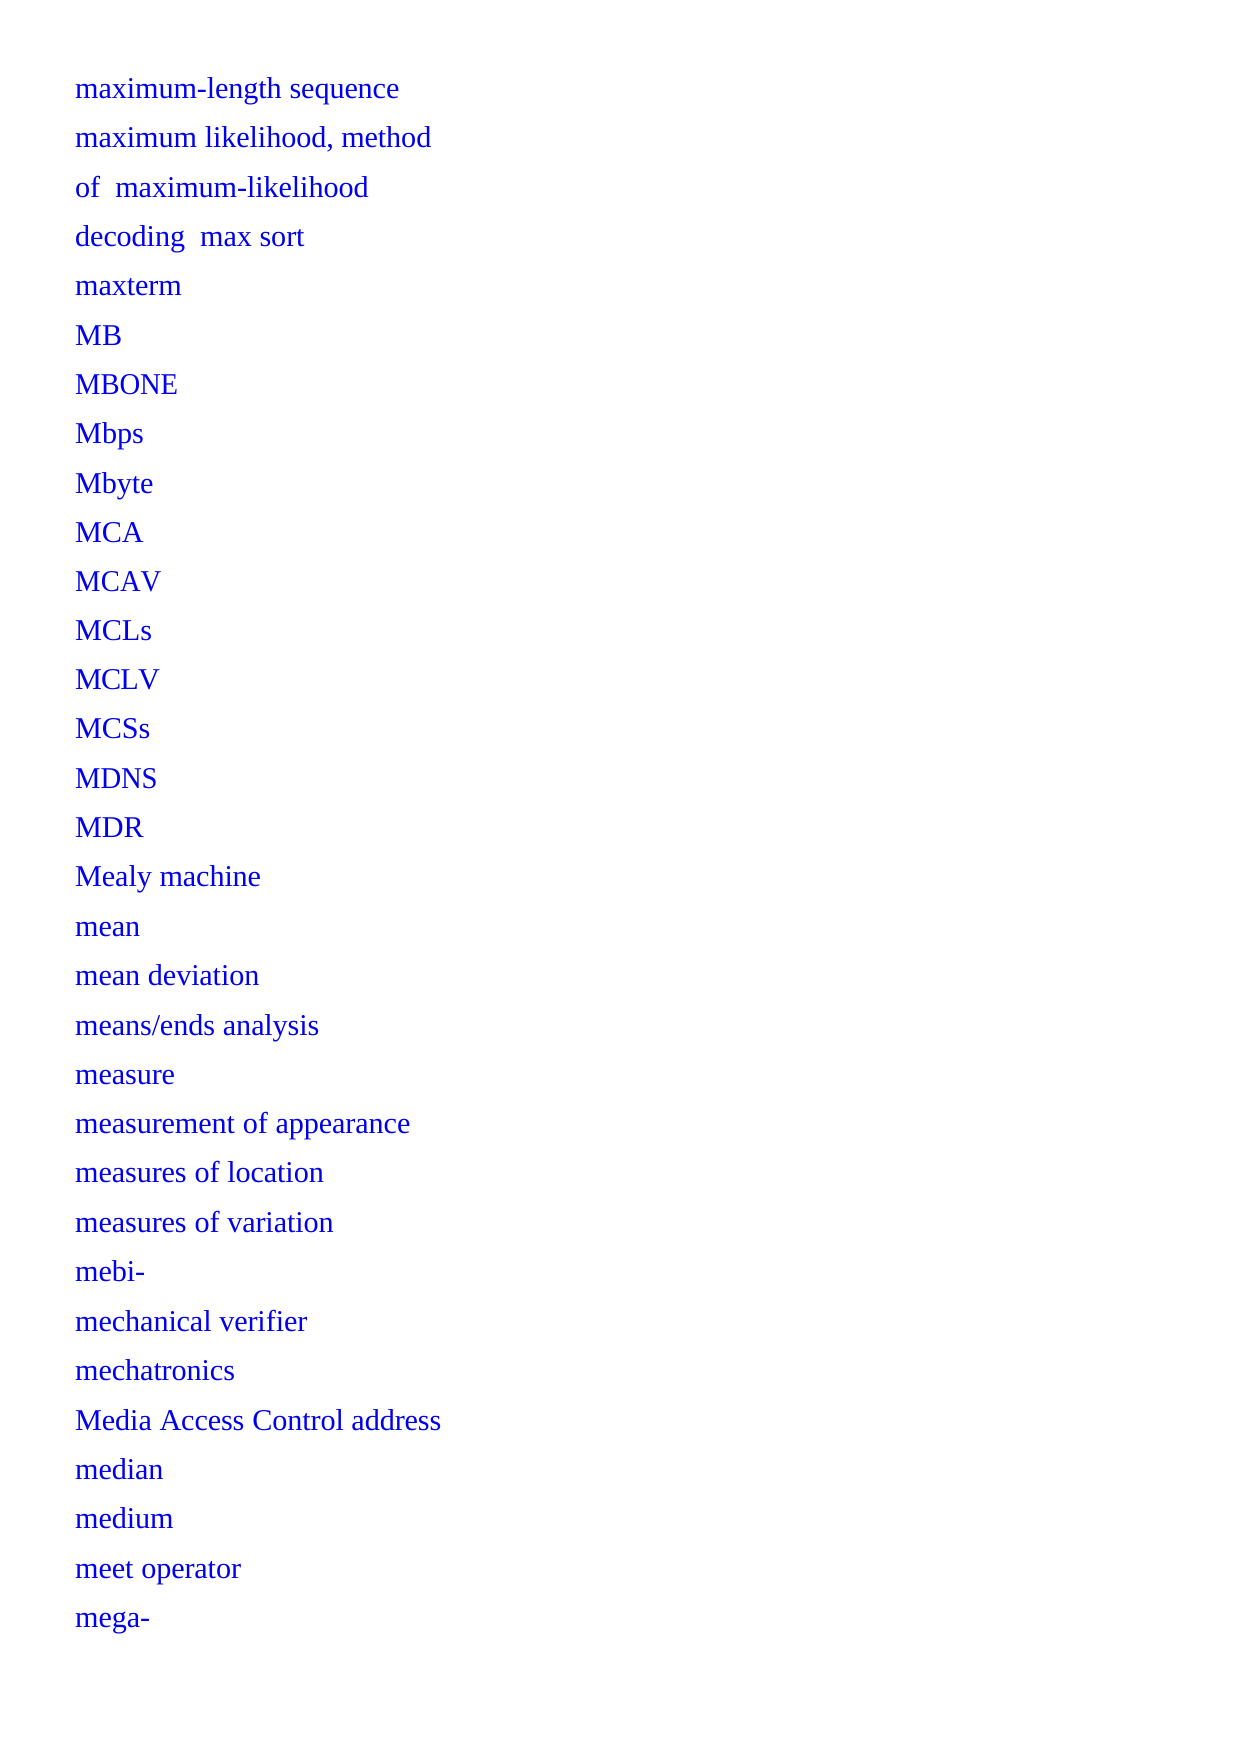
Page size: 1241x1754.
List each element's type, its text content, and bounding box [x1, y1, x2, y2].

text mean deviation means/ends analysis measure [75, 957, 329, 1091]
text maximum-length sequence maximum likelihood, method of maximum-likelihood decoding max sort [75, 70, 463, 253]
text meet operator mega- [75, 1550, 264, 1634]
text Mealy machine mean [75, 859, 264, 942]
text mechanical verifier mechatronics [75, 1303, 329, 1387]
text mebi- [75, 1253, 1065, 1288]
text Mbps Mbyte MCA MCAV MCLs MCLV MCSs MDNS MDR [75, 416, 164, 844]
text maxterm MB MBONE [75, 268, 196, 401]
text Media Access Control address median [75, 1402, 448, 1486]
text measurement of appearance measures of location measures of variation [75, 1106, 430, 1238]
text medium [75, 1501, 1065, 1535]
